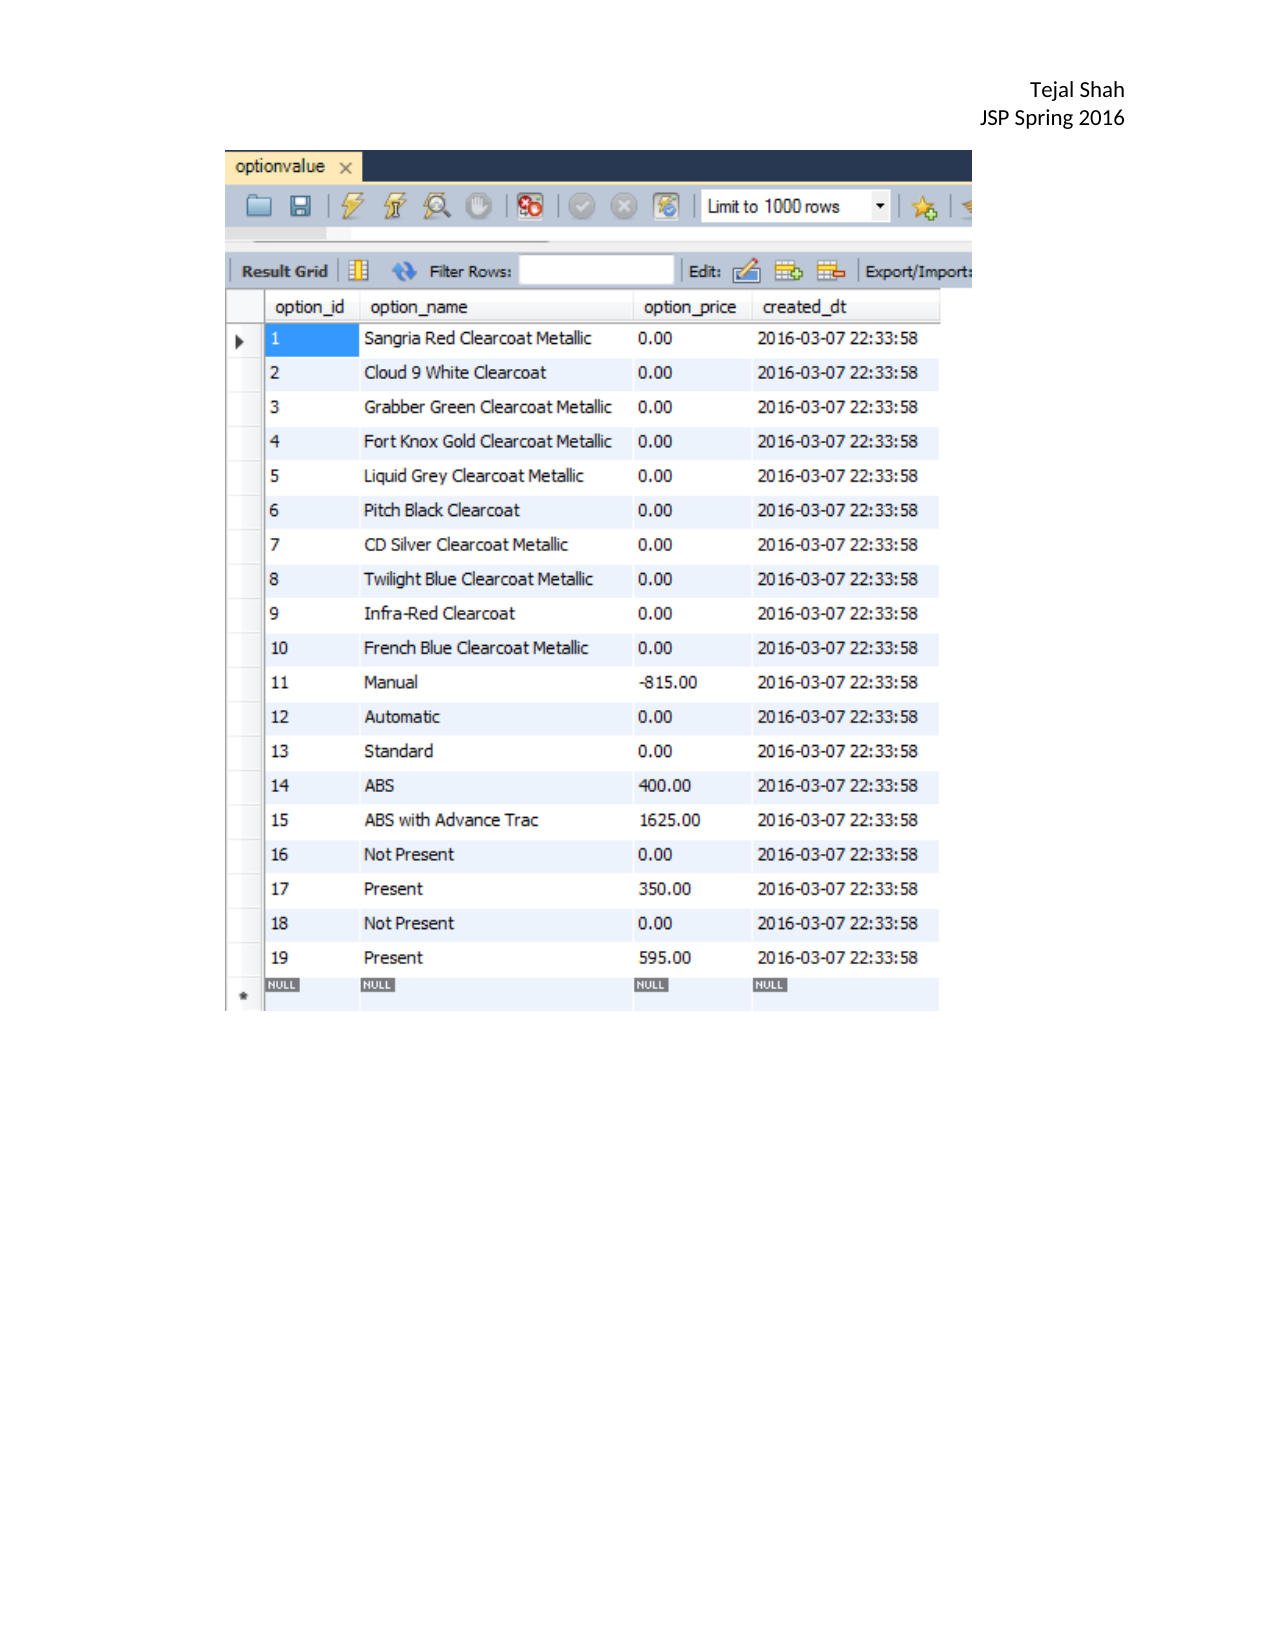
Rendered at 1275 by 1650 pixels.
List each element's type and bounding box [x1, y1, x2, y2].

picture [225, 150, 972, 1011]
